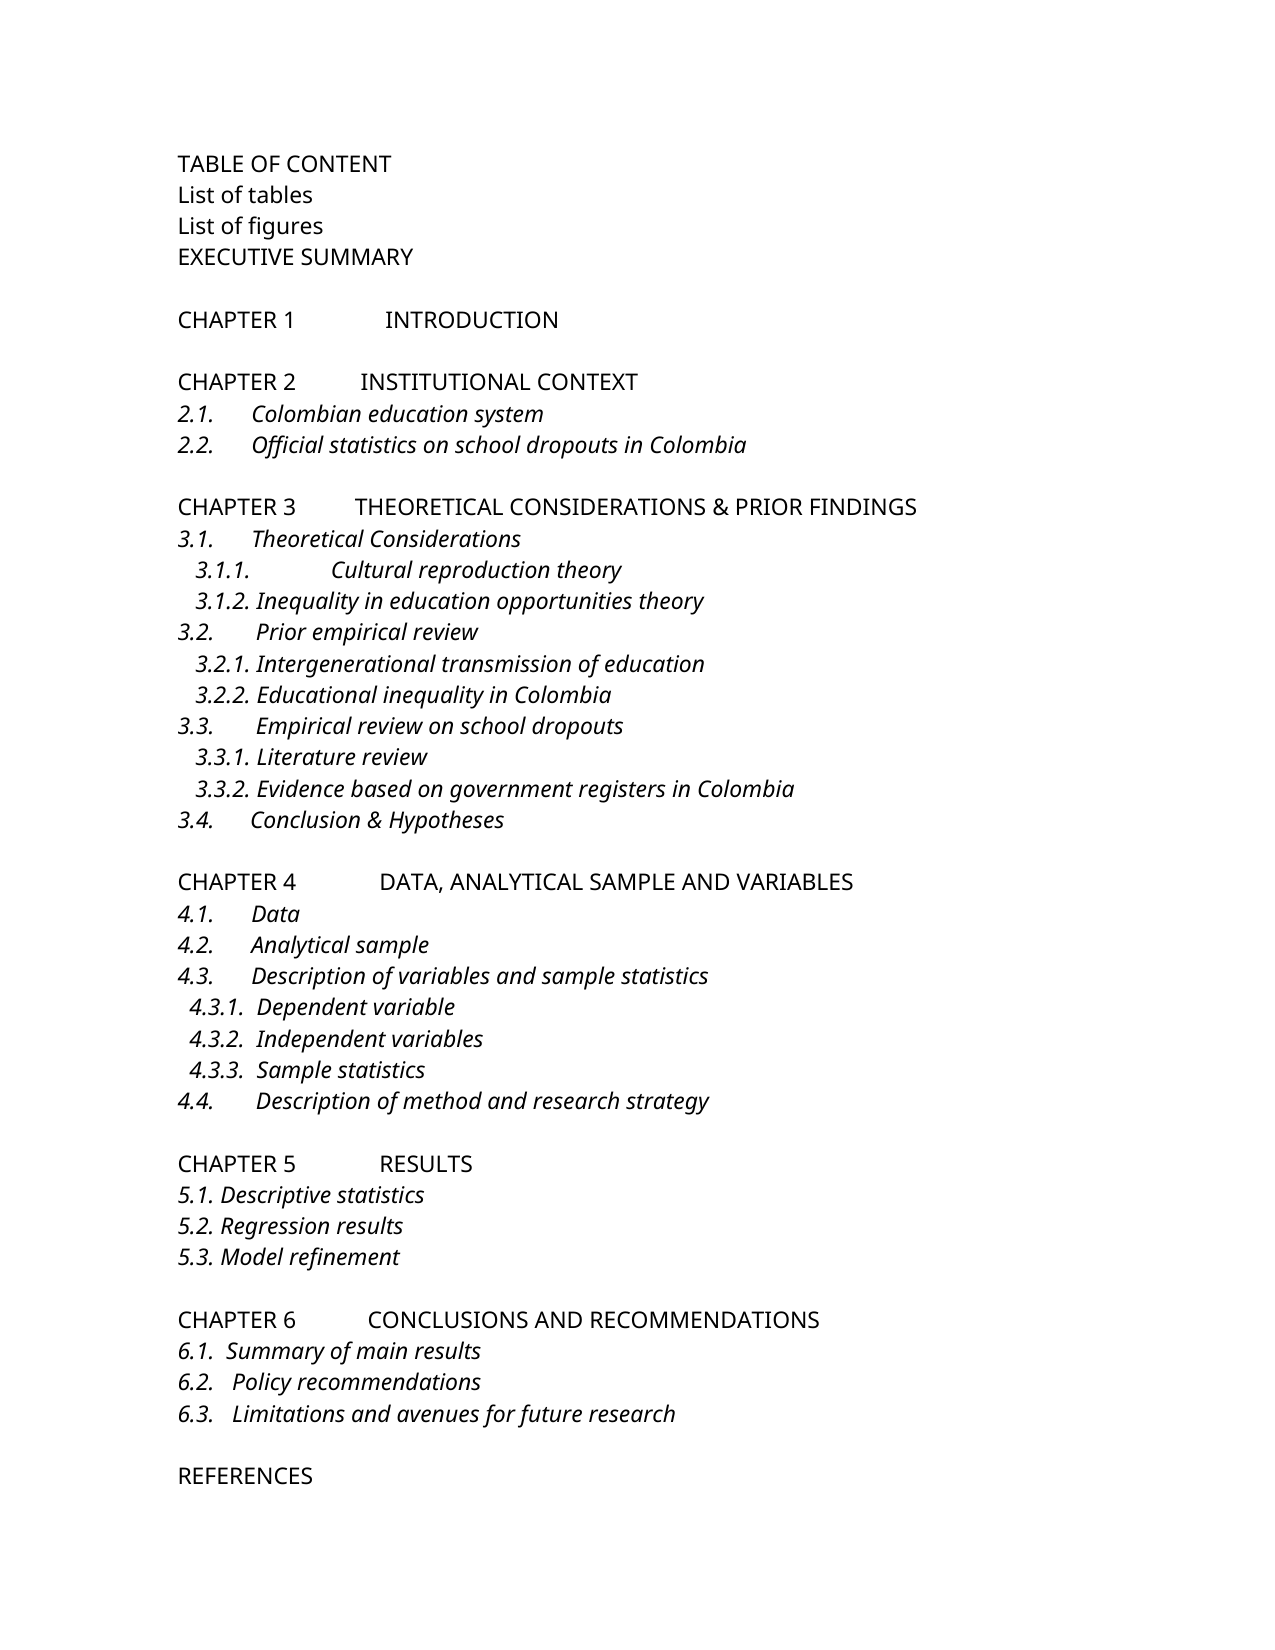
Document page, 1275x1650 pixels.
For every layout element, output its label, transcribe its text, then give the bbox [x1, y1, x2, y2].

text 3.4. Conclusion & Hypotheses [177, 804, 1098, 835]
text REFERENCES [177, 1460, 1098, 1491]
text 3.1.2. Inequality in education opportunities theory [177, 585, 1098, 616]
text 2.1. Colombian education system [177, 398, 1098, 429]
text 6.2. Policy recommendations [177, 1366, 1098, 1398]
text 4.3.2. Independent variables [177, 1023, 1098, 1054]
text 2.2. Official statistics on school dropouts in Colombia [177, 429, 1098, 460]
text 5.3. Model refinement [177, 1241, 1098, 1273]
text 4.3.1. Dependent variable [177, 991, 1098, 1023]
text 3.1.1. Cultural reproduction theory [177, 554, 1098, 585]
text 6.1. Summary of main results [177, 1335, 1098, 1366]
text 4.3.3. Sample statistics [177, 1054, 1098, 1085]
text 6.3. Limitations and avenues for future research [177, 1398, 1098, 1429]
text CHAPTER 5 RESULTS [177, 1148, 1098, 1179]
text 4.4. Description of method and research strategy [177, 1085, 1098, 1116]
text 4.3. Description of variables and sample statistics [177, 960, 1098, 991]
text 4.1. Data [177, 898, 1098, 929]
text 3.3.2. Evidence based on government registers in Colombia [177, 773, 1098, 804]
text 5.2. Regression results [177, 1210, 1098, 1241]
text List of figures [177, 210, 1098, 241]
text CHAPTER 6 CONCLUSIONS AND RECOMMENDATIONS [177, 1304, 1098, 1335]
text 3.2. Prior empirical review [177, 616, 1098, 648]
text CHAPTER 4 DATA, ANALYTICAL SAMPLE AND VARIABLES [177, 866, 1098, 898]
text TABLE OF CONTENT [177, 148, 1098, 179]
text 3.3. Empirical review on school dropouts [177, 710, 1098, 741]
text EXECUTIVE SUMMARY [177, 241, 1098, 273]
text 3.3.1. Literature review [177, 741, 1098, 773]
text 4.2. Analytical sample [177, 929, 1098, 960]
text CHAPTER 2 INSTITUTIONAL CONTEXT [177, 366, 1098, 398]
text 3.2.2. Educational inequality in Colombia [177, 679, 1098, 710]
text 3.2.1. Intergenerational transmission of education [177, 648, 1098, 679]
text CHAPTER 1 INTRODUCTION [177, 304, 1098, 335]
text List of tables [177, 179, 1098, 210]
text CHAPTER 3 THEORETICAL CONSIDERATIONS & PRIOR FINDINGS [177, 491, 1098, 523]
text 3.1. Theoretical Considerations [177, 523, 1098, 554]
text 5.1. Descriptive statistics [177, 1179, 1098, 1210]
